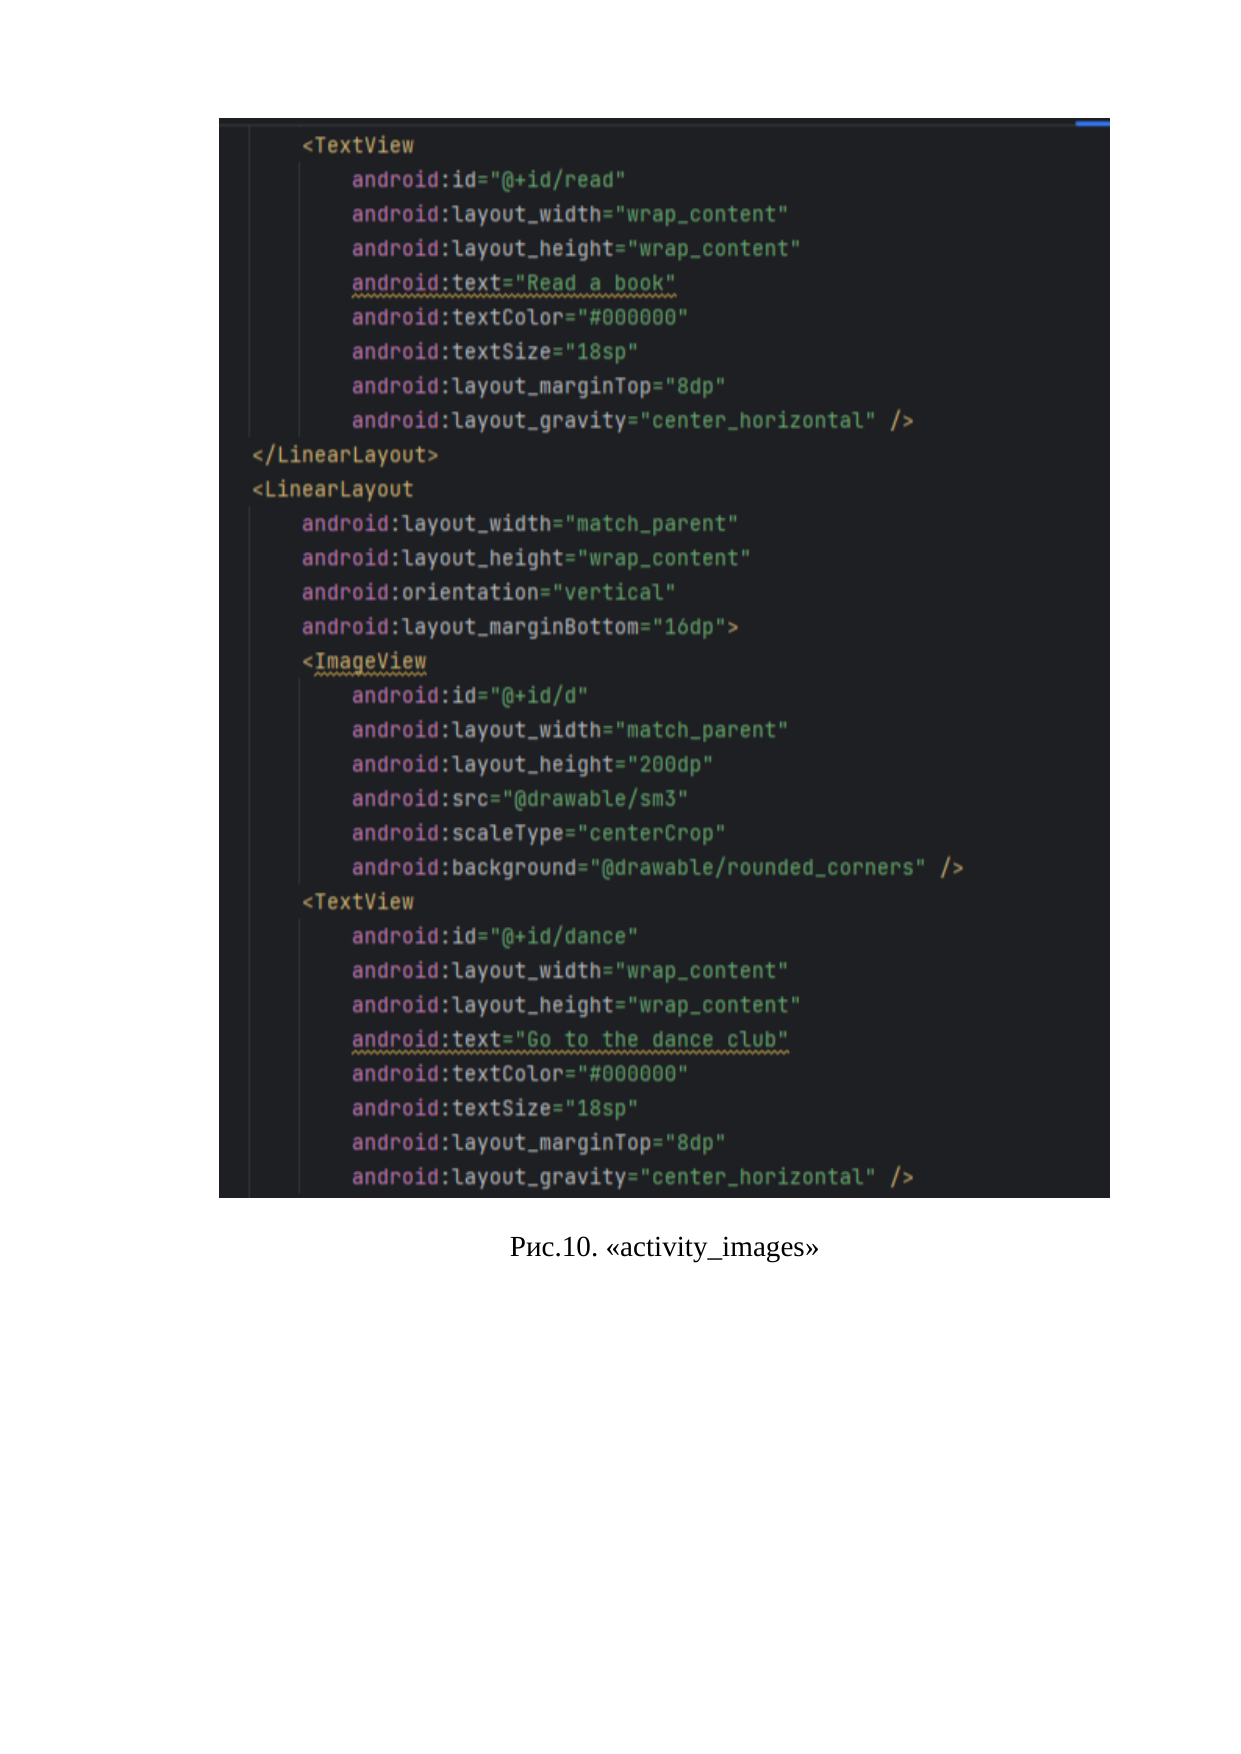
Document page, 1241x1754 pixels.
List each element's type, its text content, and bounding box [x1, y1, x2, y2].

list Рис.10. «activity_images» [177, 1229, 1152, 1263]
picture [219, 118, 1110, 1198]
